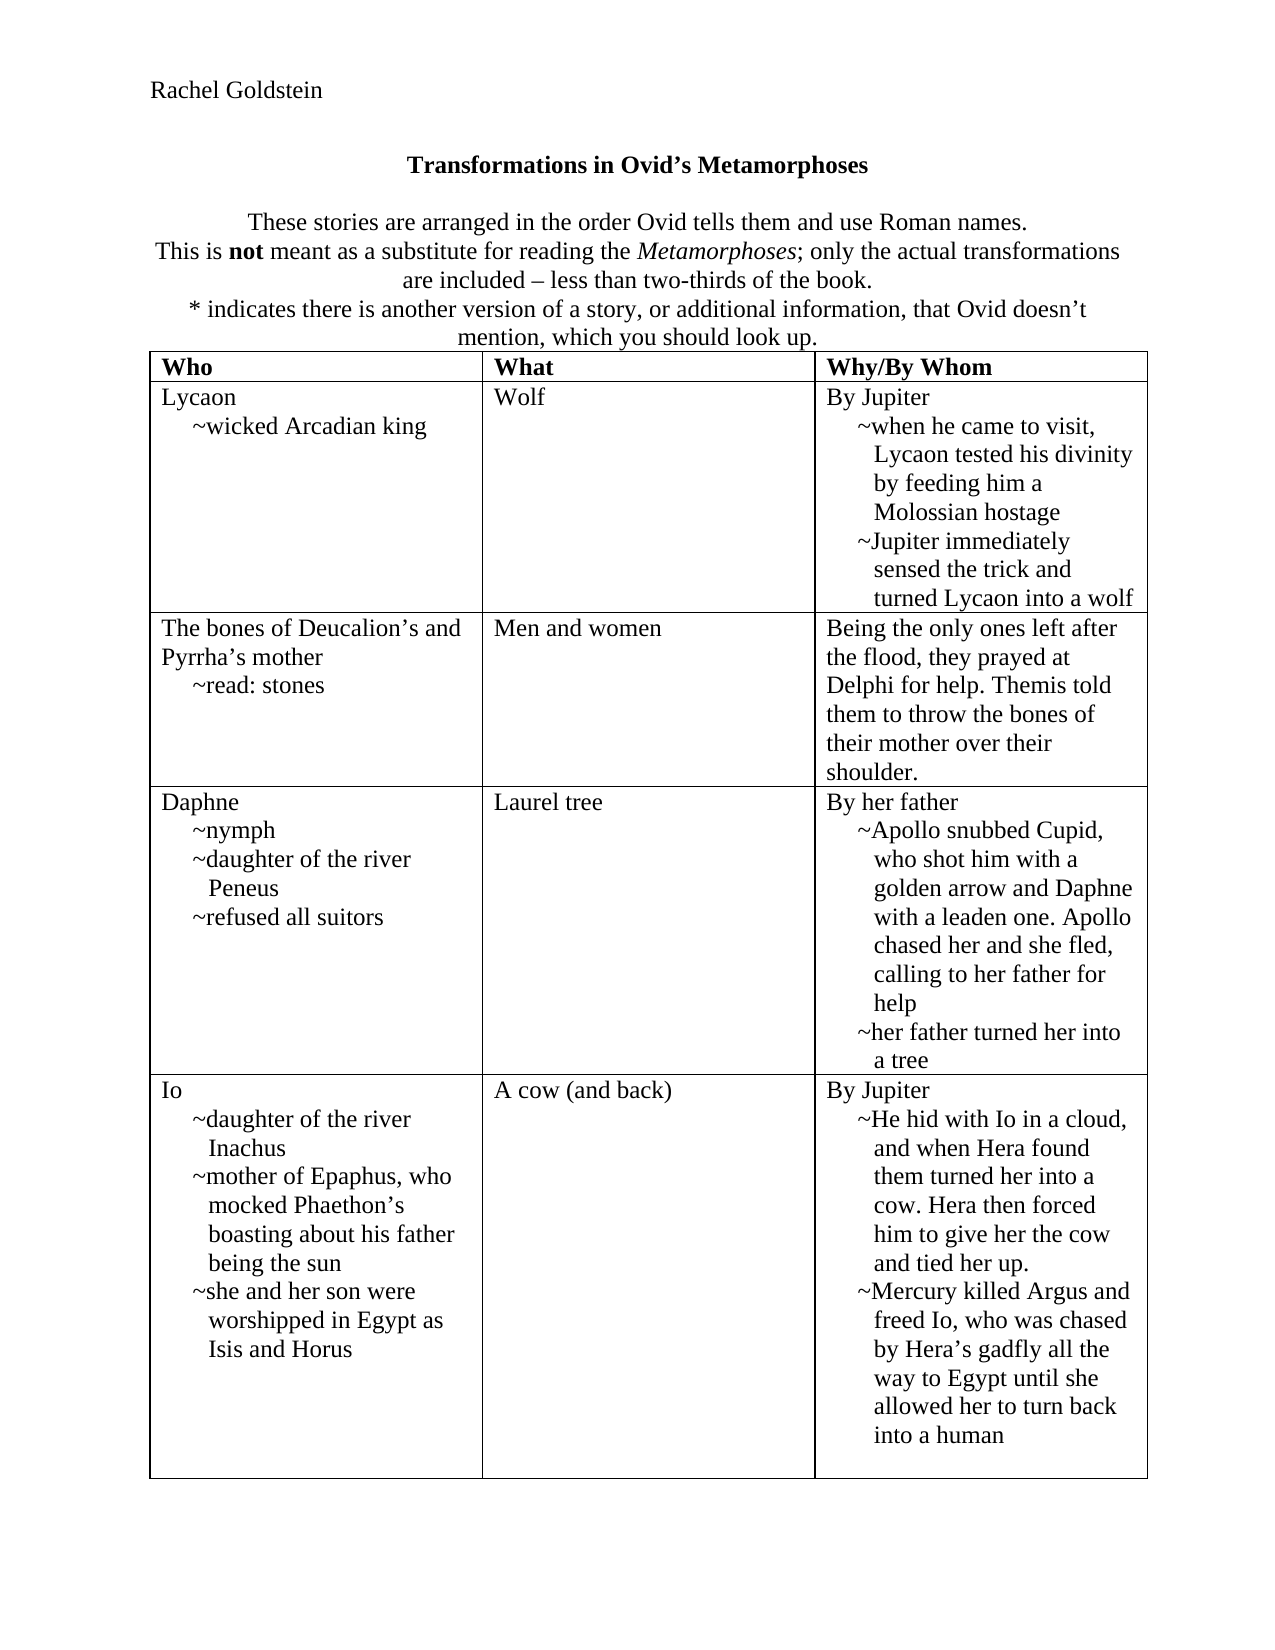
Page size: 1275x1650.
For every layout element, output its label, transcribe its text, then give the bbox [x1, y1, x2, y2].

table_cell A cow (and back) [483, 1075, 814, 1478]
table_cell Lycaon ~wicked Arcadian king [151, 382, 482, 612]
table_cell By her father ~Apollo snubbed Cupid, who shot him with a golden arrow and Daphne with a leaden one. Apollo chased her and she fled, calling to her father for help ~her father turned her into a tree [816, 787, 1147, 1074]
text This is not meant as a substitute for reading the Metamorphoses; only the actual transformations are included – less than two-thirds of the book. [150, 236, 1125, 294]
table_cell Wolf [483, 382, 814, 612]
table_cell Men and women [483, 613, 814, 786]
text These stories are arranged in the order Ovid tells them and use Roman names. [150, 207, 1125, 236]
table_cell Laurel tree [483, 787, 814, 1074]
text Transformations in Ovid’s Metamorphoses [150, 150, 1125, 179]
table_header Why/By Whom [816, 352, 1147, 381]
table_cell By Jupiter ~when he came to visit, Lycaon tested his divinity by feeding him a Molossian hostage ~Jupiter immediately sensed the trick and turned Lycaon into a wolf [816, 382, 1147, 612]
table_cell Io ~daughter of the river Inachus ~mother of Epaphus, who mocked Phaethon’s boasting about his father being the sun ~she and her son were worshipped in Egypt as Isis and Horus [151, 1075, 482, 1478]
table_header Who [151, 352, 482, 381]
table_cell Daphne ~nymph ~daughter of the river Peneus ~refused all suitors [151, 787, 482, 1074]
table_header What [483, 352, 814, 381]
table_cell By Jupiter ~He hid with Io in a cloud, and when Hera found them turned her into a cow. Hera then forced him to give her the cow and tied her up. ~Mercury killed Argus and freed Io, who was chased by Hera’s gadfly all the way to Egypt until she allowed her to turn back into a human [816, 1075, 1147, 1478]
text * indicates there is another version of a story, or additional information, that Ovid doesn’t mention, which you should look up. [150, 294, 1125, 351]
table_cell Being the only ones left after the flood, they prayed at Delphi for help. Themis told them to throw the bones of their mother over their shoulder. [816, 613, 1147, 786]
table_cell The bones of Deucalion’s and Pyrrha’s mother ~read: stones [151, 613, 482, 786]
